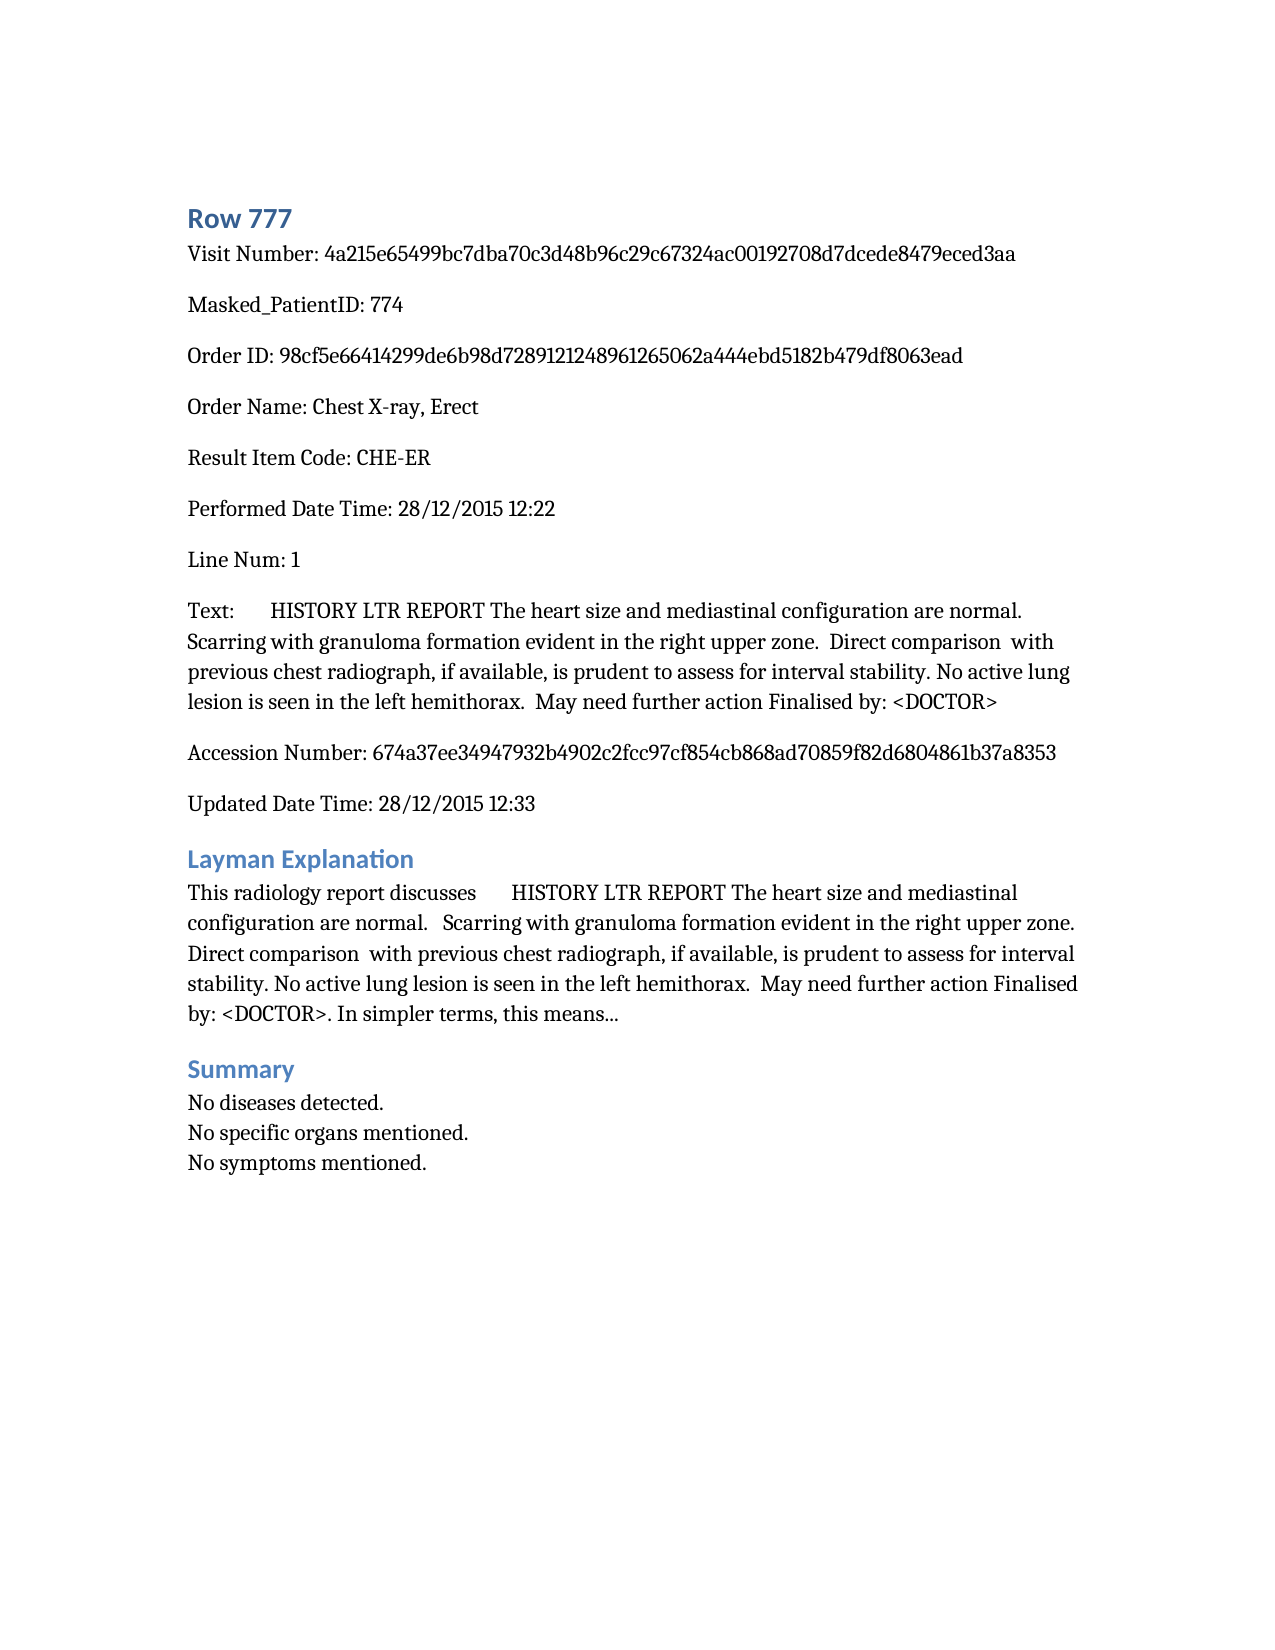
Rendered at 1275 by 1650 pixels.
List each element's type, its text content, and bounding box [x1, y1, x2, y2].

text Performed Date Time: 28/12/2015 12:22 [187, 496, 1087, 522]
text Updated Date Time: 28/12/2015 12:33 [187, 791, 1087, 817]
text Visit Number: 4a215e65499bc7dba70c3d48b96c29c67324ac00192708d7dcede8479eced3aa [187, 241, 1087, 267]
text Masked_PatientID: 774 [187, 292, 1087, 318]
text Accession Number: 674a37ee34947932b4902c2fcc97cf854cb868ad70859f82d6804861b37a8353 [187, 740, 1087, 766]
text This radiology report discusses HISTORY LTR REPORT The heart size and mediastinal configuration are normal. Scarring with granuloma formation evident in the right upper zone. Direct comparison with previous chest radiograph, if available, is prudent to assess for interval stability. No active lung lesion is seen in the left hemithorax. May need further action Finalised by: <DOCTOR>. In simpler terms, this means... [187, 880, 1087, 1027]
text Text: HISTORY LTR REPORT The heart size and mediastinal configuration are normal. Scarring with granuloma formation evident in the right upper zone. Direct comparison with previous chest radiograph, if available, is prudent to assess for interval stability. No active lung lesion is seen in the left hemithorax. May need further action Finalised by: <DOCTOR> [187, 598, 1087, 715]
subtitle Row 777 [187, 200, 1087, 236]
text Order ID: 98cf5e66414299de6b98d7289121248961265062a444ebd5182b479df8063ead [187, 343, 1087, 369]
text Result Item Code: CHE-ER [187, 445, 1087, 471]
text No diseases detected. No specific organs mentioned. No symptoms mentioned. [187, 1090, 1087, 1176]
subtitle Layman Explanation [187, 842, 1087, 875]
text Line Num: 1 [187, 547, 1087, 573]
subtitle Summary [187, 1052, 1087, 1085]
text Order Name: Chest X-ray, Erect [187, 394, 1087, 420]
